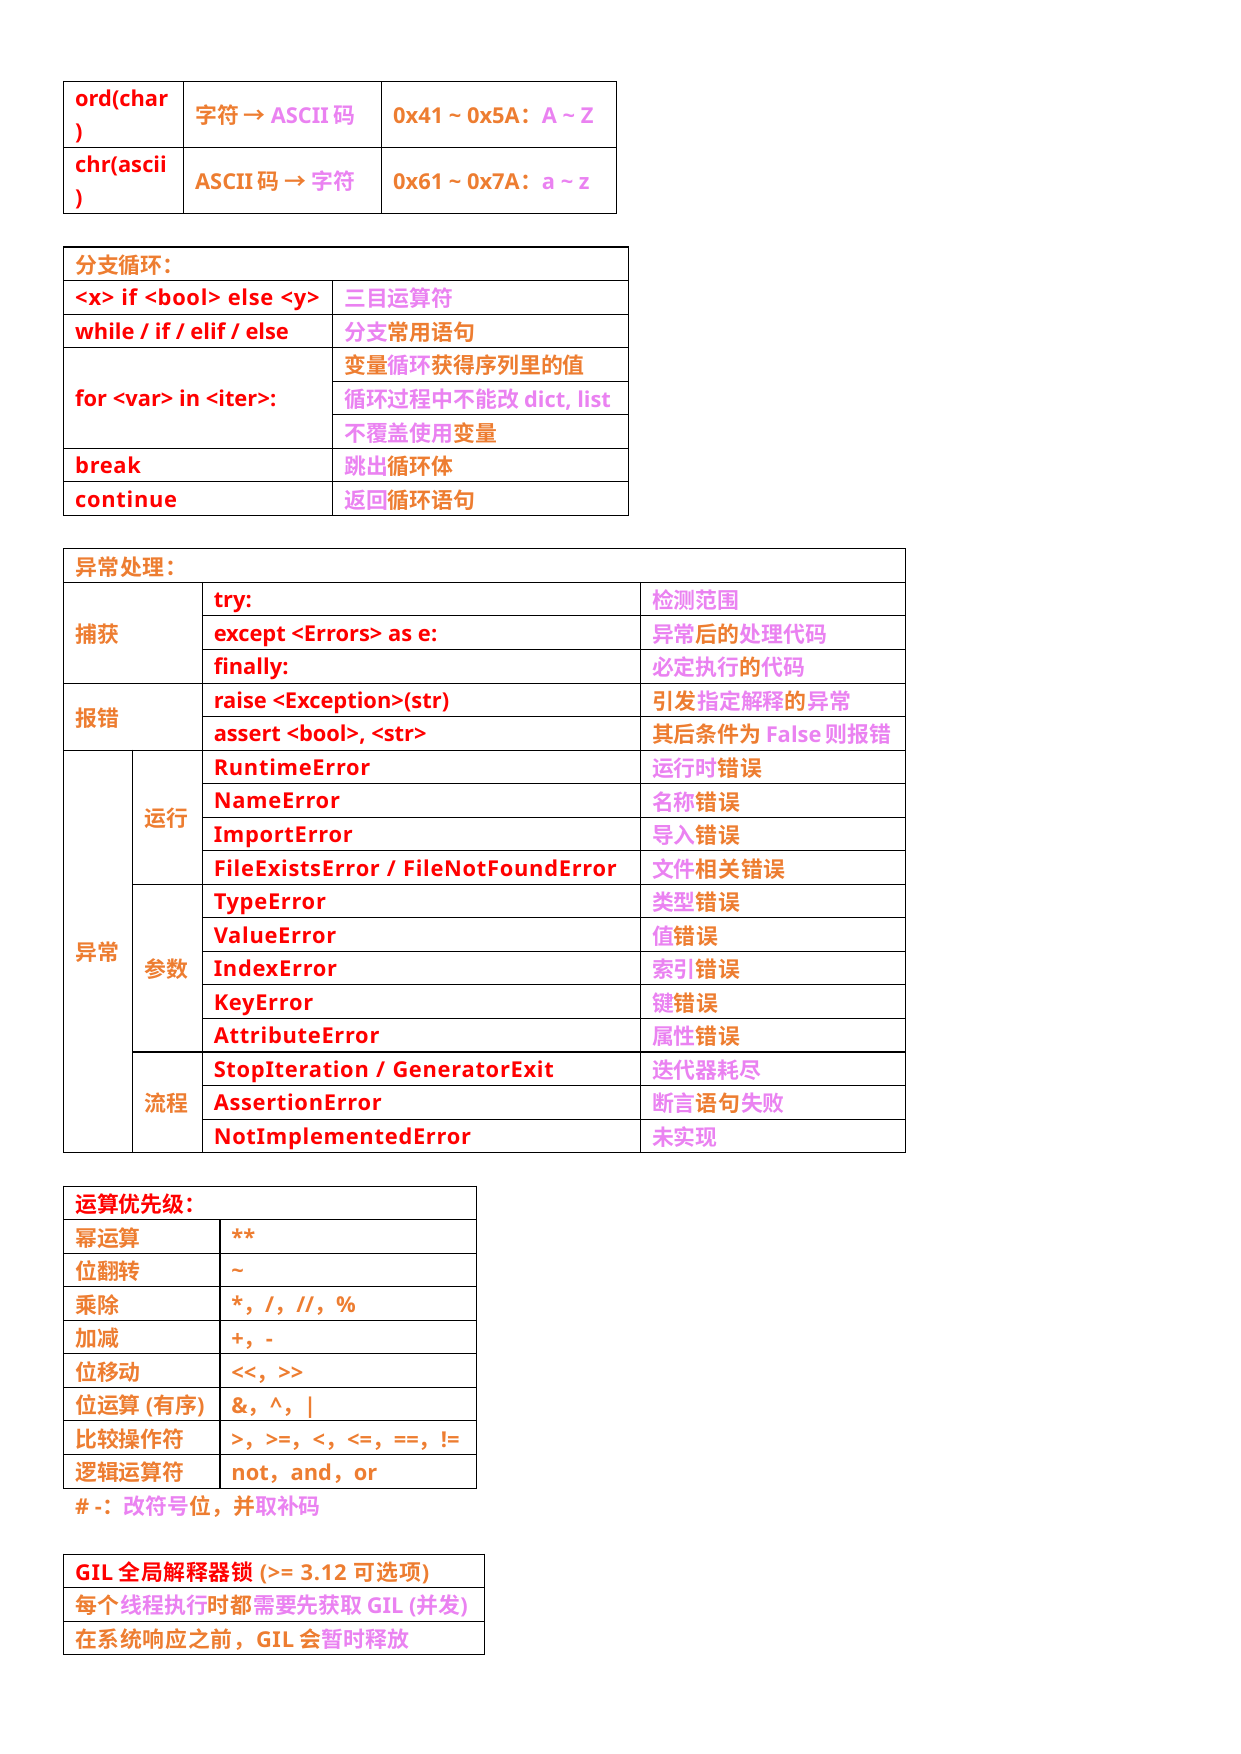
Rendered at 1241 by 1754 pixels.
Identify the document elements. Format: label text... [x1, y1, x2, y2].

table_cell 文件相关错误 [641, 851, 905, 884]
table_cell chr(ascii) [64, 148, 183, 213]
table_cell continue [64, 482, 332, 515]
table_cell TypeError [203, 885, 640, 917]
table_cell 属性错误 [641, 1019, 905, 1051]
table_cell ASCII码 → 字符 [184, 148, 381, 213]
table_cell RuntimeError [203, 751, 640, 783]
table_cell break [64, 449, 332, 481]
table_cell *，/，//，% [221, 1287, 476, 1320]
table_cell 位运算 (有序) [64, 1388, 219, 1420]
table_cell 循环过程中不能改 dict, list [333, 382, 628, 414]
table_cell 引发指定解释的异常 [641, 684, 905, 716]
table_cell 键错误 [641, 985, 905, 1018]
table_cell 报错 [64, 684, 202, 749]
table_cell KeyError [203, 985, 640, 1018]
table_cell 值错误 [641, 918, 905, 951]
table_cell >，>=，<，<=，==，!= [221, 1421, 476, 1454]
table_cell 捕获 [64, 583, 202, 682]
table_cell 幂运算 [64, 1220, 219, 1253]
table_header 运算优先级： [64, 1187, 476, 1219]
table_header GIL全局解释器锁 (>= 3.12 可选项) [64, 1555, 484, 1587]
table_cell 变量循环获得序列里的值 [333, 348, 628, 381]
table_cell 位翻转 [64, 1254, 219, 1286]
table_cell try: [203, 583, 640, 615]
table_cell 运行时错误 [641, 751, 905, 783]
table_cell 逻辑运算符 [64, 1455, 219, 1487]
table_cell 断言语句失败 [641, 1086, 905, 1118]
table_cell for <var> in <iter>: [64, 348, 332, 448]
table_cell 乘除 [64, 1287, 219, 1320]
table_cell 名称错误 [641, 784, 905, 817]
table_cell ImportError [203, 818, 640, 850]
table_cell except <Errors> as e: [203, 616, 640, 649]
table_header 异常处理： [64, 549, 905, 582]
table_cell 三目运算符 [333, 281, 628, 313]
table_cell 跳出循环体 [333, 449, 628, 481]
table_cell &，^，| [221, 1388, 476, 1420]
table_cell 比较操作符 [64, 1421, 219, 1454]
table_cell 流程 [133, 1053, 202, 1152]
table_cell 异常后的处理代码 [641, 616, 905, 649]
table_cell IndexError [203, 952, 640, 984]
table_cell 类型错误 [641, 885, 905, 917]
table_cell 不覆盖使用变量 [333, 415, 628, 448]
table_cell ValueError [203, 918, 640, 951]
table_cell 未实现 [641, 1120, 905, 1152]
table_cell StopIteration / GeneratorExit [203, 1053, 640, 1085]
table_cell <x> if <bool> else <y> [64, 281, 332, 313]
table_cell 分支常用语句 [333, 315, 628, 347]
table_cell ord(char) [64, 82, 183, 147]
table_cell NotImplementedError [203, 1120, 640, 1152]
table_cell 其后条件为False则报错 [641, 717, 905, 749]
table_cell finally: [203, 650, 640, 682]
table_cell AssertionError [203, 1086, 640, 1118]
table_cell 迭代器耗尽 [641, 1053, 905, 1085]
table_cell AttributeError [203, 1019, 640, 1051]
table_cell FileExistsError / FileNotFoundError [203, 851, 640, 884]
table_cell 0x41 ~ 0x5A：A ~ Z [382, 82, 616, 147]
table_cell NameError [203, 784, 640, 817]
table_cell ~ [221, 1254, 476, 1286]
table_cell not，and，or [221, 1455, 476, 1487]
table_cell 返回循环语句 [333, 482, 628, 515]
table_cell 字符 → ASCII码 [184, 82, 381, 147]
table_cell 导入错误 [641, 818, 905, 850]
table_cell 位移动 [64, 1354, 219, 1387]
table_cell ** [221, 1220, 476, 1253]
table_cell 检测范围 [641, 583, 905, 615]
table_cell raise <Exception>(str) [203, 684, 640, 716]
table_cell while / if / elif / else [64, 315, 332, 347]
table_cell <<，>> [221, 1354, 476, 1387]
table_cell 每个线程执行时都需要先获取GIL (并发) [64, 1588, 484, 1621]
table_header 分支循环： [64, 248, 628, 280]
table_cell assert <bool>, <str> [203, 717, 640, 749]
table_cell 索引错误 [641, 952, 905, 984]
text # -：改符号位，并取补码 [75, 1488, 1165, 1521]
table_cell 0x61 ~ 0x7A：a ~ z [382, 148, 616, 213]
table_cell 运行 [133, 751, 202, 884]
table_cell 在系统响应之前，GIL会暂时释放 [64, 1622, 484, 1654]
table_cell +，- [221, 1321, 476, 1353]
table_cell 参数 [133, 885, 202, 1051]
table_cell 加减 [64, 1321, 219, 1353]
table_cell 必定执行的代码 [641, 650, 905, 682]
table_cell 异常 [64, 751, 132, 1152]
